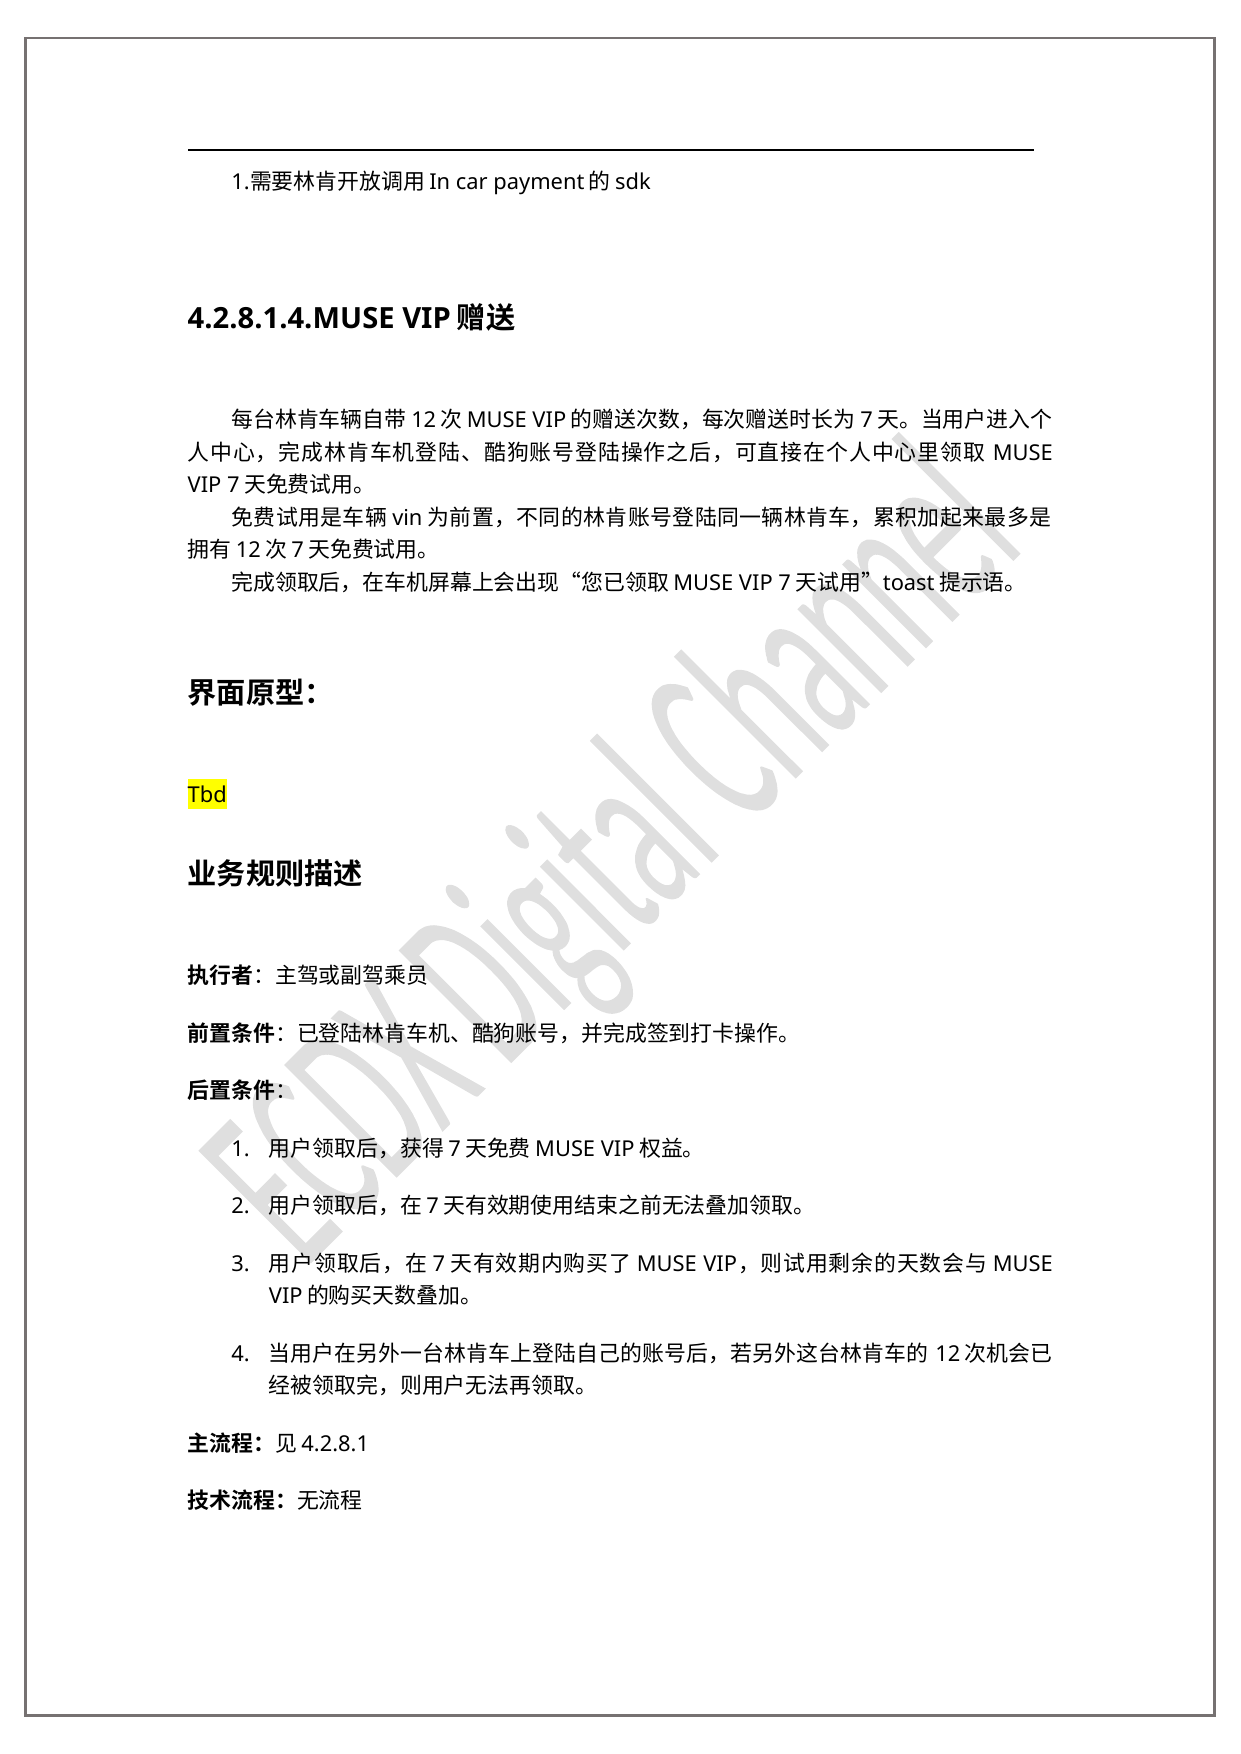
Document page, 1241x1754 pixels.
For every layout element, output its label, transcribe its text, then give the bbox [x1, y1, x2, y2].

subtitle 业务规则描述 [187, 839, 1053, 904]
text 后置条件： [187, 1073, 1053, 1106]
subtitle 界面原型： [187, 659, 1053, 724]
text 1.需要林肯开放调用In car payment的sdk [187, 164, 1053, 197]
text 免费试用是车辆vin为前置，不同的林肯账号登陆同一辆林肯车，累积加起来最多是拥有12次7天免费试用。 [187, 499, 1053, 564]
text 前置条件：已登陆林肯车机、酷狗账号，并完成签到打卡操作。 [187, 1016, 1053, 1048]
list 当用户在另外一台林肯车上登陆自己的账号后，若另外这台林肯车的12次机会已经被领取完，则用户无法再领取。 [231, 1336, 1053, 1401]
list 用户领取后，获得7天免费MUSE VIP权益。 [231, 1131, 1053, 1163]
text 完成领取后，在车机屏幕上会出现“您已领取MUSE VIP 7天试用”toast提示语。 [187, 564, 1053, 597]
subtitle 4.2.8.1.4.MUSE VIP赠送 [187, 283, 1053, 348]
text 技术流程：无流程 [187, 1483, 1053, 1516]
text 主流程：见4.2.8.1 [187, 1426, 1053, 1458]
list 用户领取后，在7天有效期内购买了MUSE VIP，则试用剩余的天数会与MUSE VIP的购买天数叠加。 [231, 1246, 1053, 1311]
text Tbd [187, 778, 1053, 810]
text 执行者：主驾或副驾乘员 [187, 958, 1053, 991]
list 用户领取后，在7天有效期使用结束之前无法叠加领取。 [231, 1188, 1053, 1221]
text 每台林肯车辆自带12次MUSE VIP的赠送次数，每次赠送时长为7天。当用户进入个人中心，完成林肯车机登陆、酷狗账号登陆操作之后，可直接在个人中心里领取MUSE VIP 7天免费试用。 [187, 402, 1053, 499]
